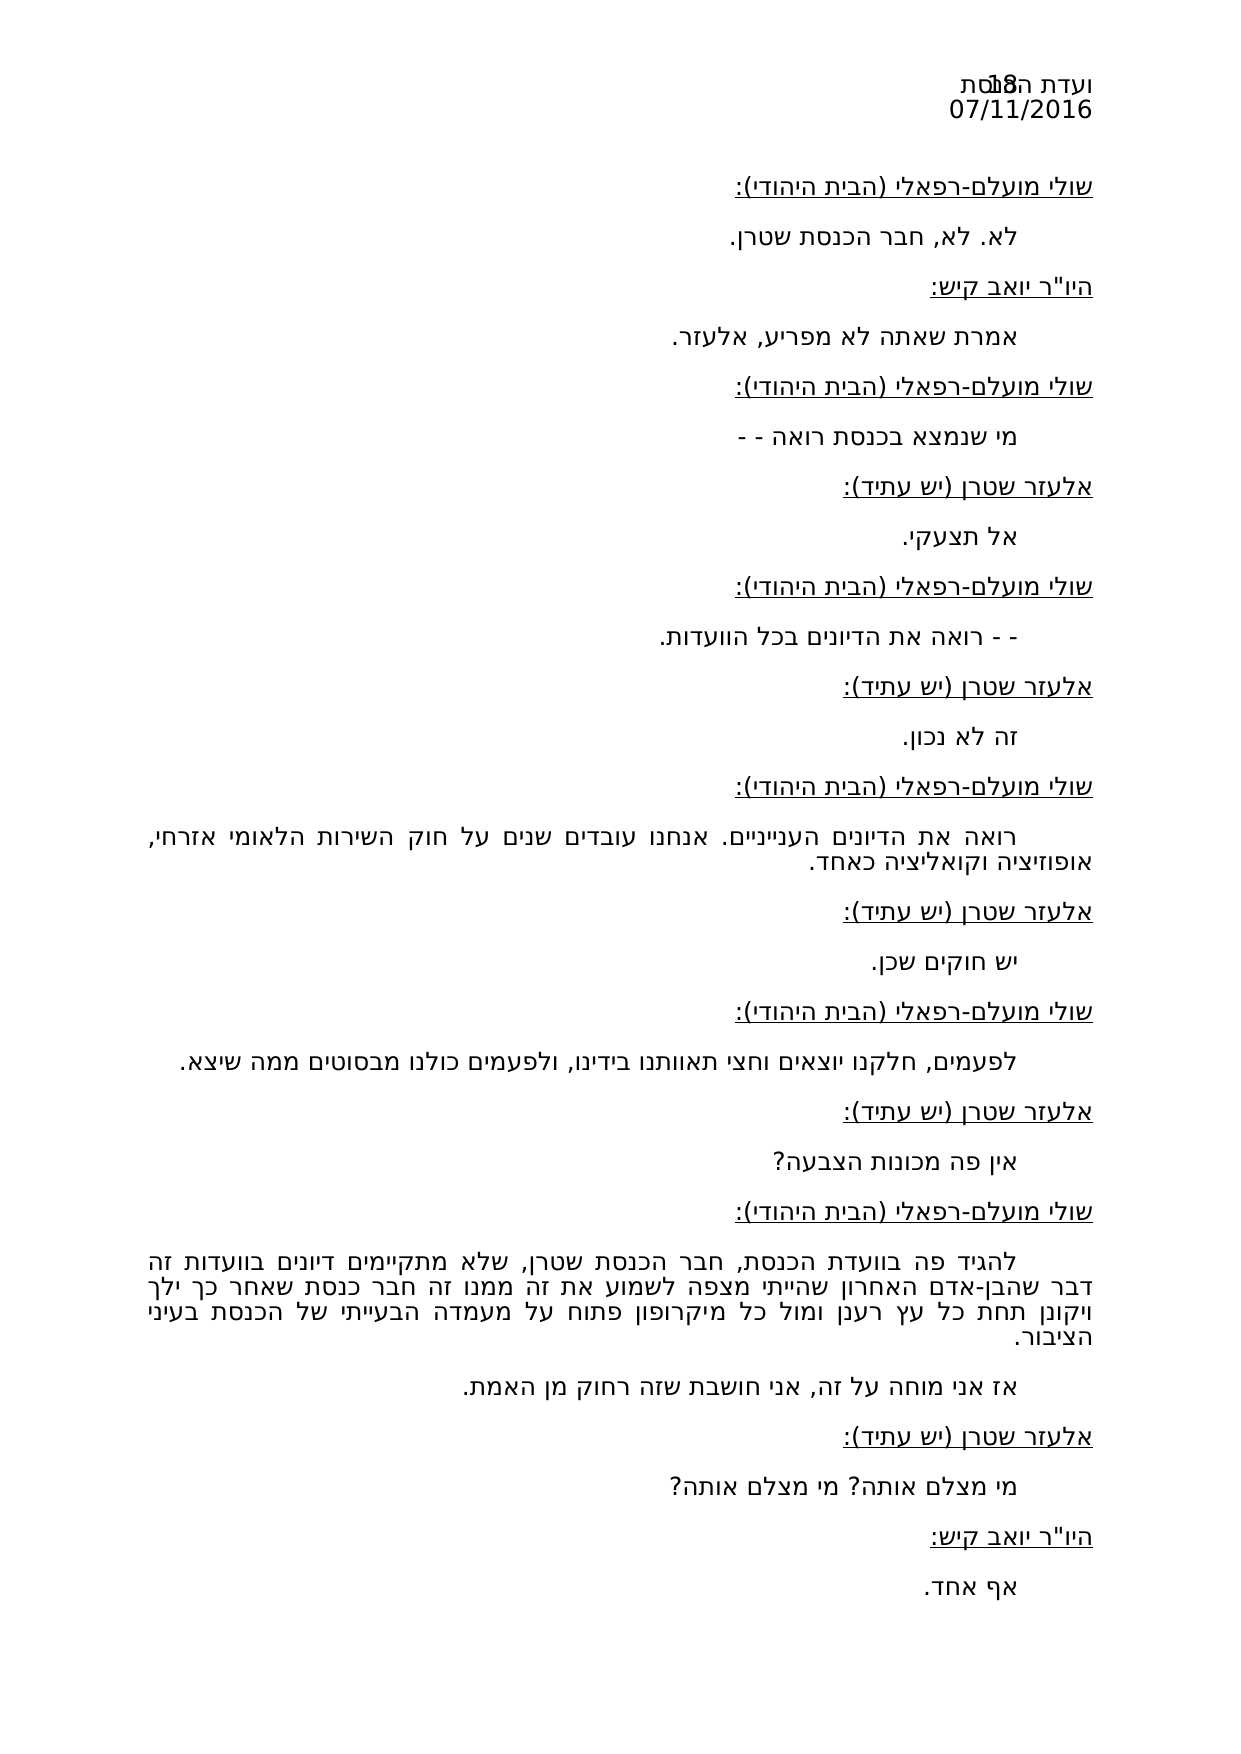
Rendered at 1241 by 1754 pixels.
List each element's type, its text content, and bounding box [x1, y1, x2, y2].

text לפעמים, חלקנו יוצאים וחצי תאוותנו בידינו, ולפעמים כולנו מבסוטים ממה שיצא. [147, 1050, 1093, 1075]
text אלעזר שטרן (יש עתיד): [147, 1425, 1093, 1450]
text להגיד פה בוועדת הכנסת, חבר הכנסת שטרן, שלא מתקיימים דיונים בוועדות זה דבר שהבן-אדם האחרון שהייתי מצפה לשמוע את זה ממנו זה חבר כנסת שאחר כך ילך ויקונן תחת כל עץ רענן ומול כל מיקרופון פתוח על מעמדה הבעייתי של הכנסת בעיני הציבור. [147, 1250, 1093, 1350]
text היו"ר יואב קיש: [147, 1525, 1093, 1550]
text שולי מועלם-רפאלי (הבית היהודי): [147, 1200, 1093, 1225]
text לא. לא, חבר הכנסת שטרן. [147, 225, 1093, 250]
text היו"ר יואב קיש: [147, 275, 1093, 300]
text - - רואה את הדיונים בכל הוועדות. [147, 625, 1093, 650]
text שולי מועלם-רפאלי (הבית היהודי): [147, 775, 1093, 800]
text שולי מועלם-רפאלי (הבית היהודי): [147, 1000, 1093, 1025]
text שולי מועלם-רפאלי (הבית היהודי): [147, 575, 1093, 600]
text יש חוקים שכן. [147, 950, 1093, 975]
text שולי מועלם-רפאלי (הבית היהודי): [147, 375, 1093, 400]
text אלעזר שטרן (יש עתיד): [147, 900, 1093, 925]
text שולי מועלם-רפאלי (הבית היהודי): [147, 175, 1093, 200]
text רואה את הדיונים הענייניים. אנחנו עובדים שנים על חוק השירות הלאומי אזרחי, אופוזיציה וקואליציה כאחד. [147, 825, 1093, 875]
text מי מצלם אותה? מי מצלם אותה? [147, 1475, 1093, 1500]
text אלעזר שטרן (יש עתיד): [147, 475, 1093, 500]
text אמרת שאתה לא מפריע, אלעזר. [147, 325, 1093, 350]
text אף אחד. [147, 1575, 1093, 1600]
text אין פה מכונות הצבעה? [147, 1150, 1093, 1175]
text אלעזר שטרן (יש עתיד): [147, 1100, 1093, 1125]
text אלעזר שטרן (יש עתיד): [147, 675, 1093, 700]
text זה לא נכון. [147, 725, 1093, 750]
text מי שנמצא בכנסת רואה - - [147, 425, 1093, 450]
text אל תצעקי. [147, 525, 1093, 550]
text אז אני מוחה על זה, אני חושבת שזה רחוק מן האמת. [147, 1375, 1093, 1400]
